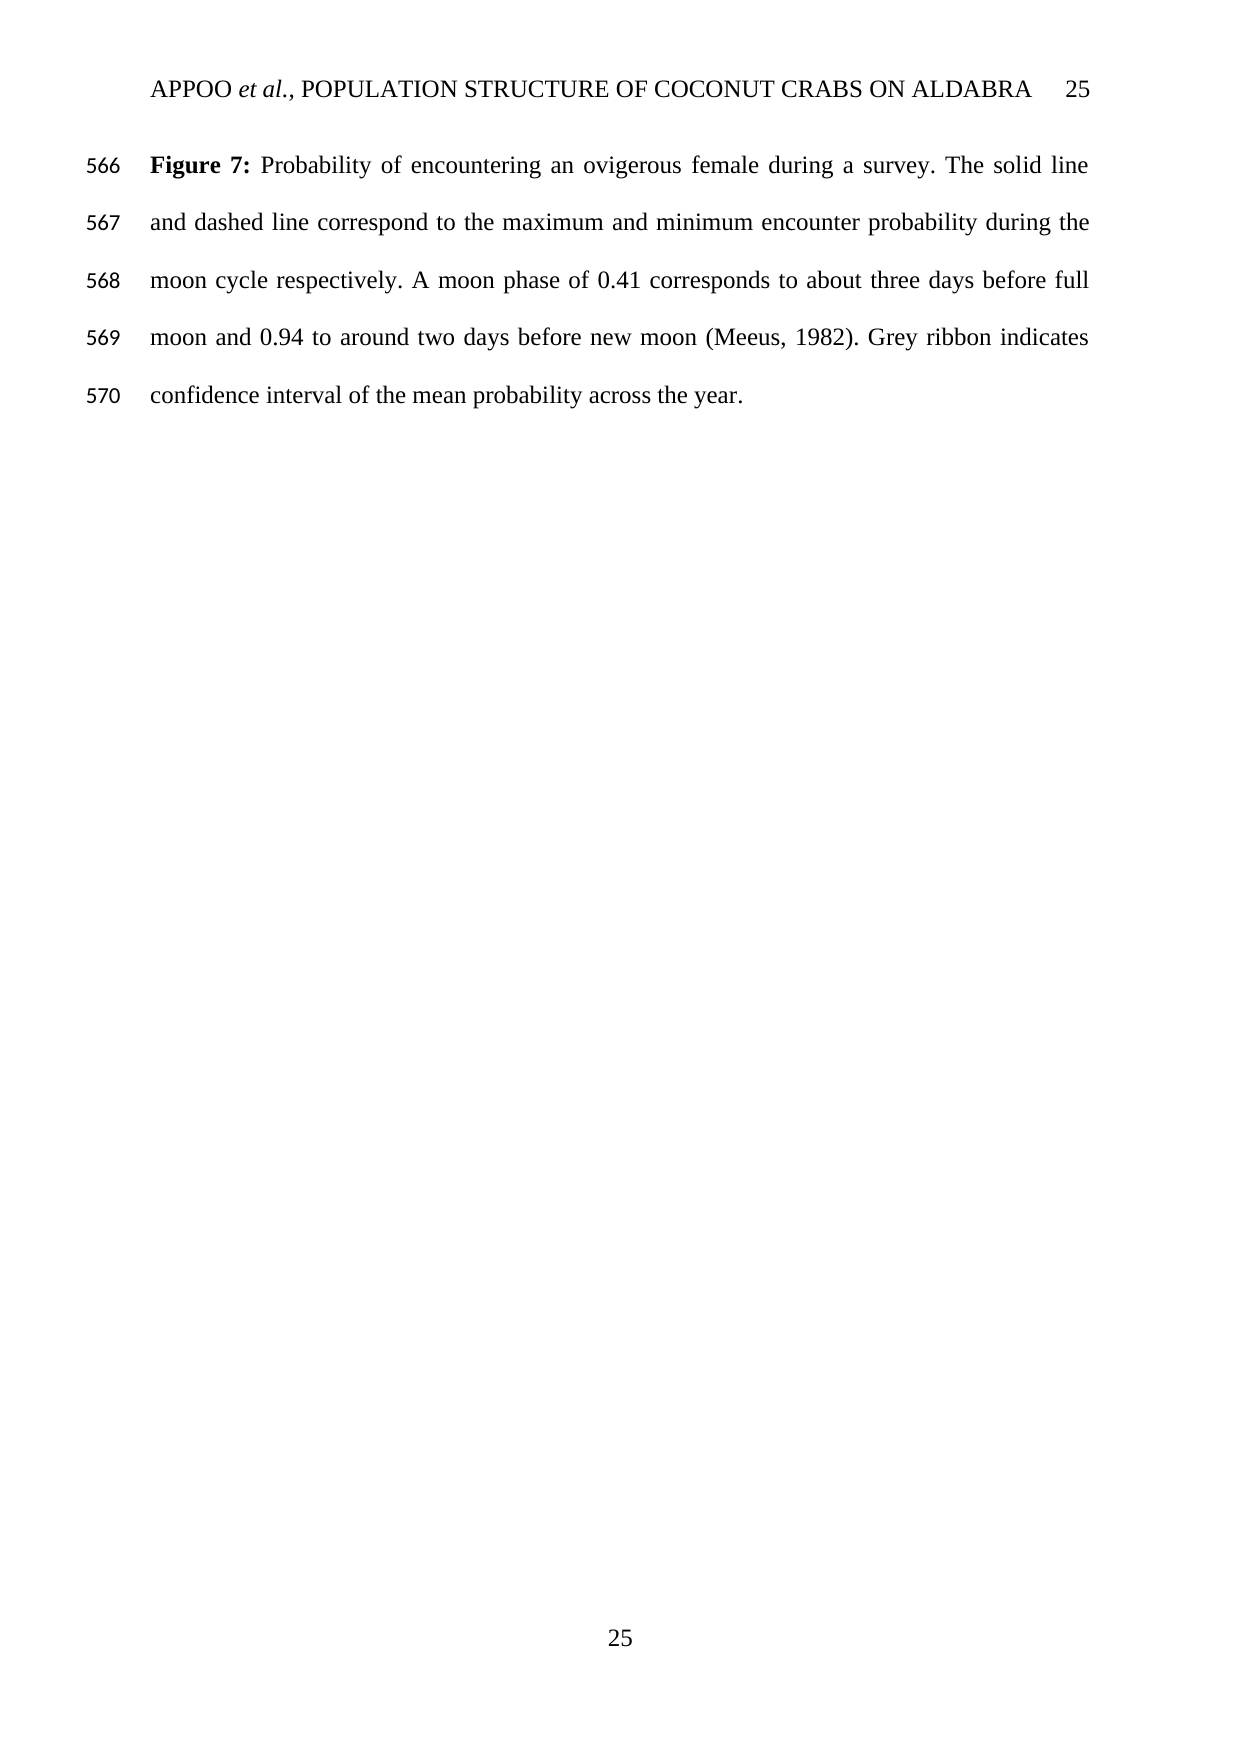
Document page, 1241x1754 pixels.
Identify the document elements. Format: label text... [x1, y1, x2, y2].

text Figure 7: Probability of encountering an ovigerous female during a survey. The solid line and dashed line correspond to the maximum and minimum encounter probability during the moon cycle respectively. A moon phase of 0.41 corresponds to about three days before full moon and 0.94 to around two days before new moon (Meeus, 1982). Grey ribbon indicates confidence interval of the mean probability across the year. [150, 150, 1090, 409]
